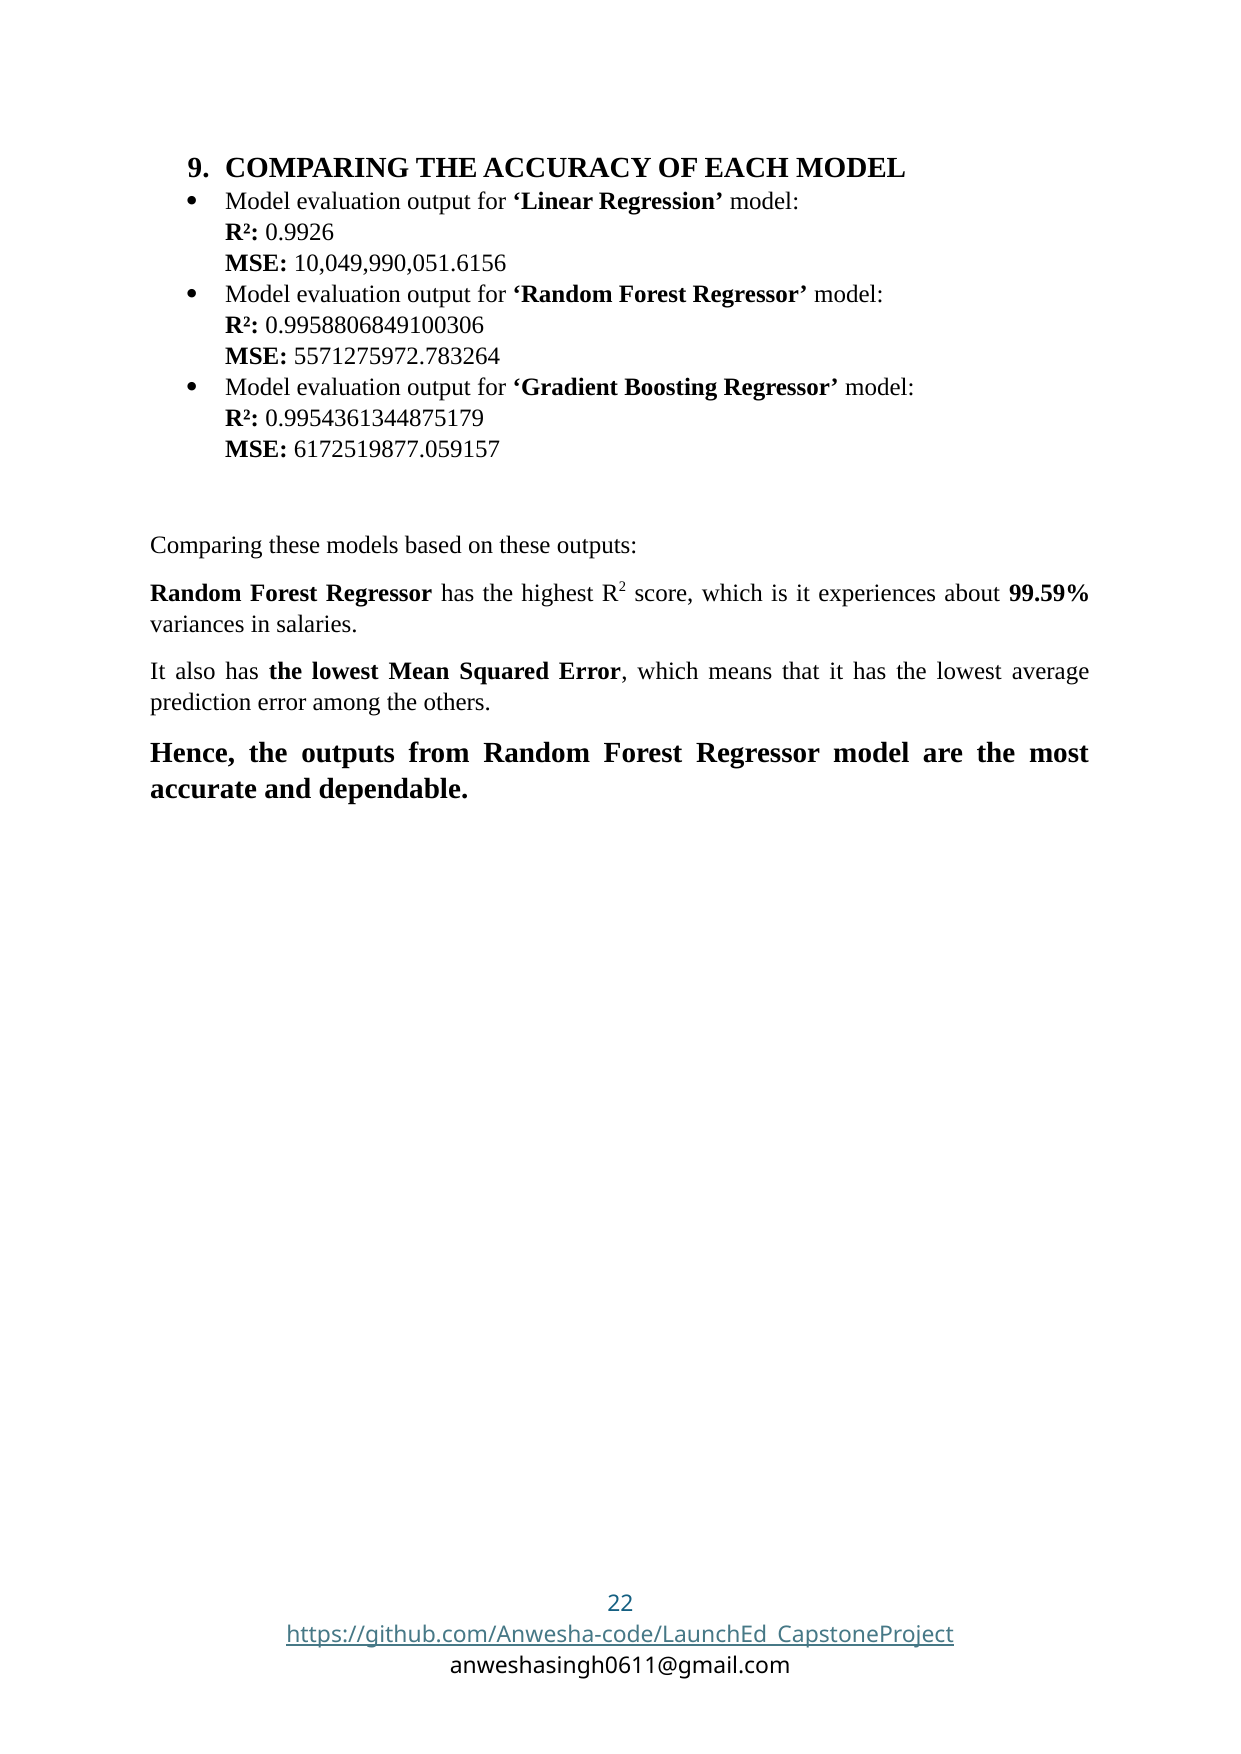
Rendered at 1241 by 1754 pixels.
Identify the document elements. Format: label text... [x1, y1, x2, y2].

list R²: 0.9926 [225, 217, 1090, 246]
list MSE: 6172519877.059157 [225, 434, 1090, 463]
list COMPARING THE ACCURACY OF EACH MODEL [187, 150, 1090, 183]
text Comparing these models based on these outputs: [150, 530, 1090, 559]
list MSE: 10,049,990,051.6156 [225, 248, 1090, 277]
text It also has the lowest Mean Squared Error, which means that it has the lowest average prediction error among the others. [150, 656, 1090, 716]
list Model evaluation output for ‘Random Forest Regressor’ model: [187, 279, 1090, 308]
text Hence, the outputs from Random Forest Regressor model are the most accurate and dependable. [150, 735, 1090, 805]
list Model evaluation output for ‘Gradient Boosting Regressor’ model: [187, 372, 1090, 401]
list R²: 0.9954361344875179 [225, 403, 1090, 432]
list MSE: 5571275972.783264 [225, 341, 1090, 370]
list Model evaluation output for ‘Linear Regression’ model: [187, 186, 1090, 215]
list R²: 0.9958806849100306 [225, 310, 1090, 339]
text Random Forest Regressor has the highest R2 score, which is it experiences about 99.59% variances in salaries. [150, 578, 1090, 637]
